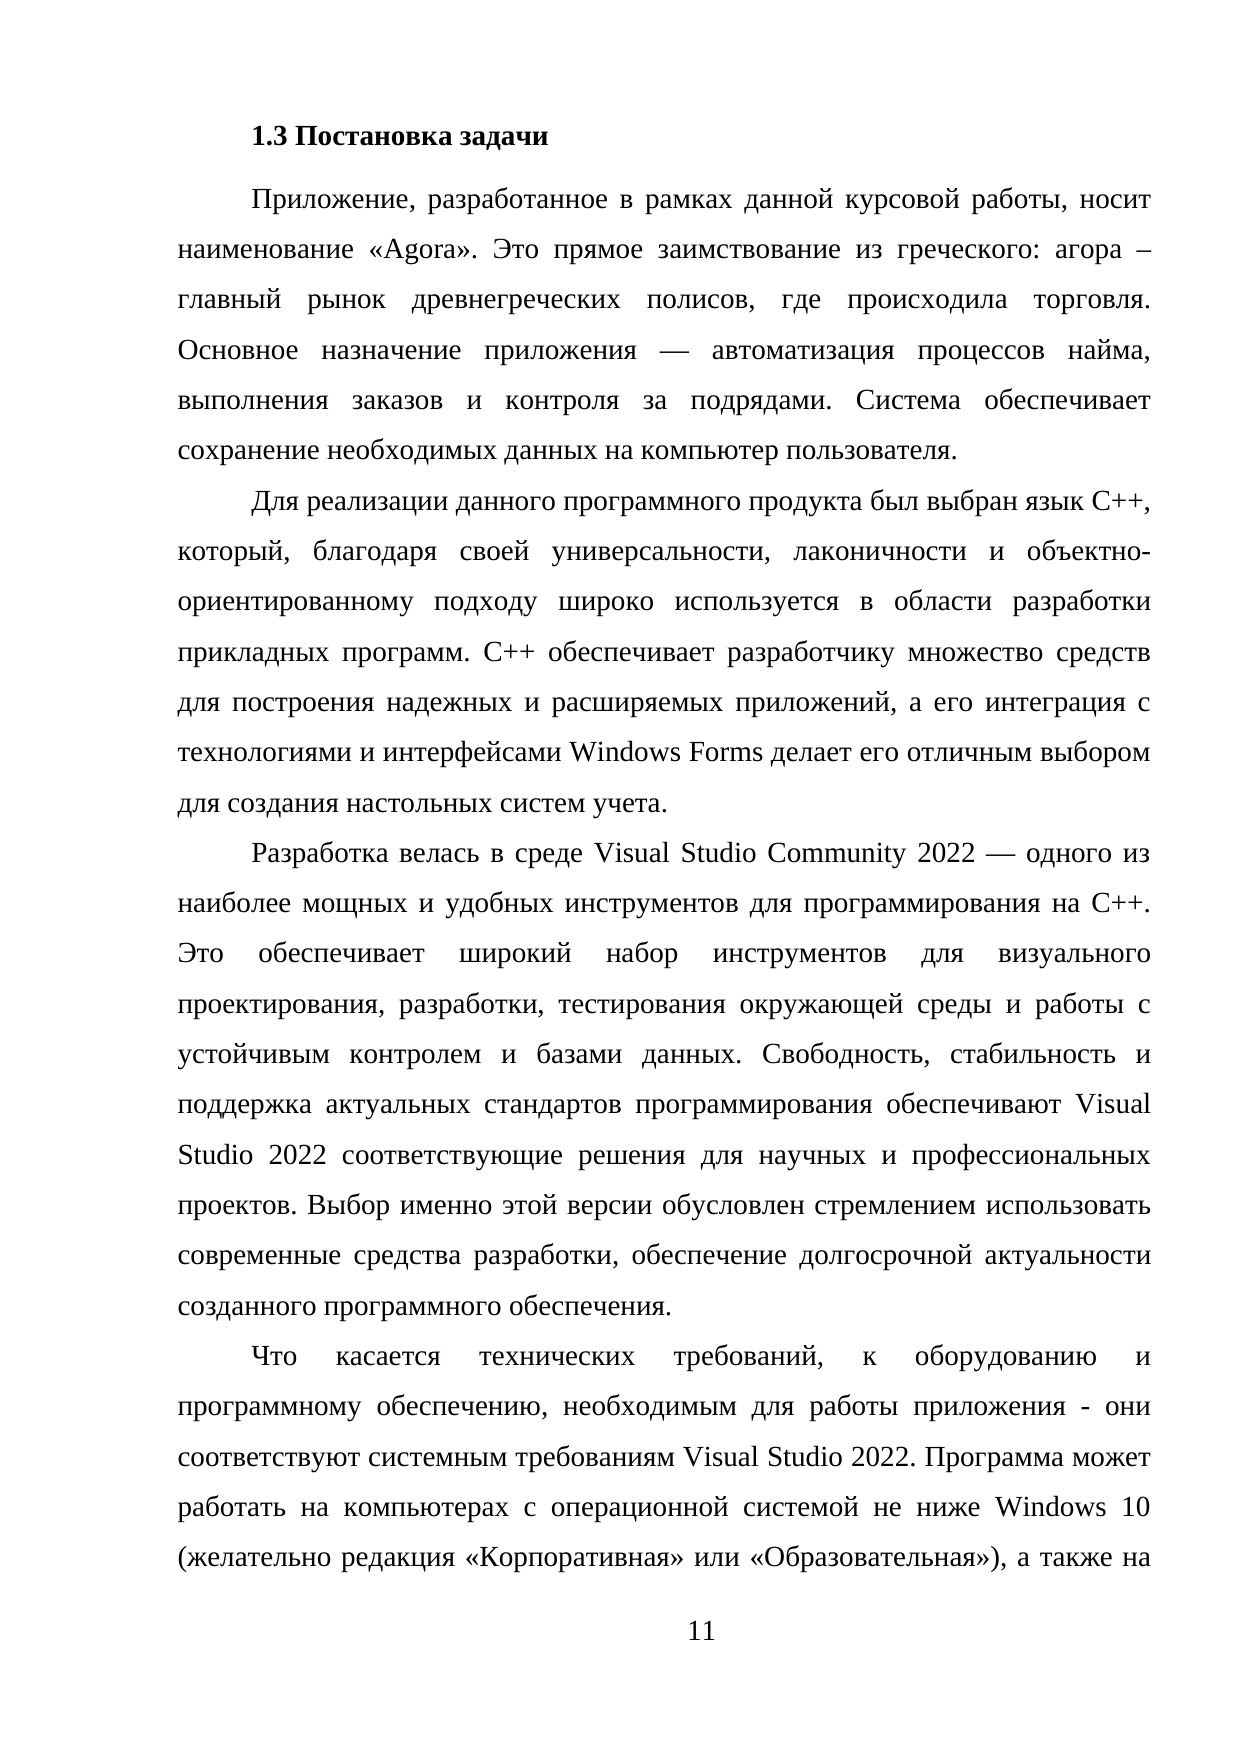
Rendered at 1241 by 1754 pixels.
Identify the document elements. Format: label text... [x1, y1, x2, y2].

text Разработка велась в среде Visual Studio Community 2022 — одного из наиболее мощных и удобных инструментов для программирования на C++. Это обеспечивает широкий набор инструментов для визуального проектирования, разработки, тестирования окружающей среды и работы с устойчивым контролем и базами данных. Свободность, стабильность и поддержка актуальных стандартов программирования обеспечивают Visual Studio 2022 соответствующие решения для научных и профессиональных проектов. Выбор именно этой версии обусловлен стремлением использовать современные средства разработки, обеспечение долгосрочной актуальности созданного программного обеспечения. [177, 835, 1152, 1321]
text Приложение, разработанное в рамках данной курсовой работы, носит наименование «Agora». Это прямое заимствование из греческого: агора – главный рынок древнегреческих полисов, где происходила торговля. Основное назначение приложения — автоматизация процессов найма, выполнения заказов и контроля за подрядами. Система обеспечивает сохранение необходимых данных на компьютер пользователя. [177, 181, 1152, 466]
text Для реализации данного программного продукта был выбран язык C++, который, благодаря своей универсальности, лаконичности и объектно-ориентированному подходу широко используется в области разработки прикладных программ. C++ обеспечивает разработчику множество средств для построения надежных и расширяемых приложений, а его интеграция с технологиями и интерфейсами Windows Forms делает его отличным выбором для создания настольных систем учета. [177, 483, 1152, 818]
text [177, 1338, 1152, 1573]
subtitle Постановка задачи [177, 118, 1152, 152]
